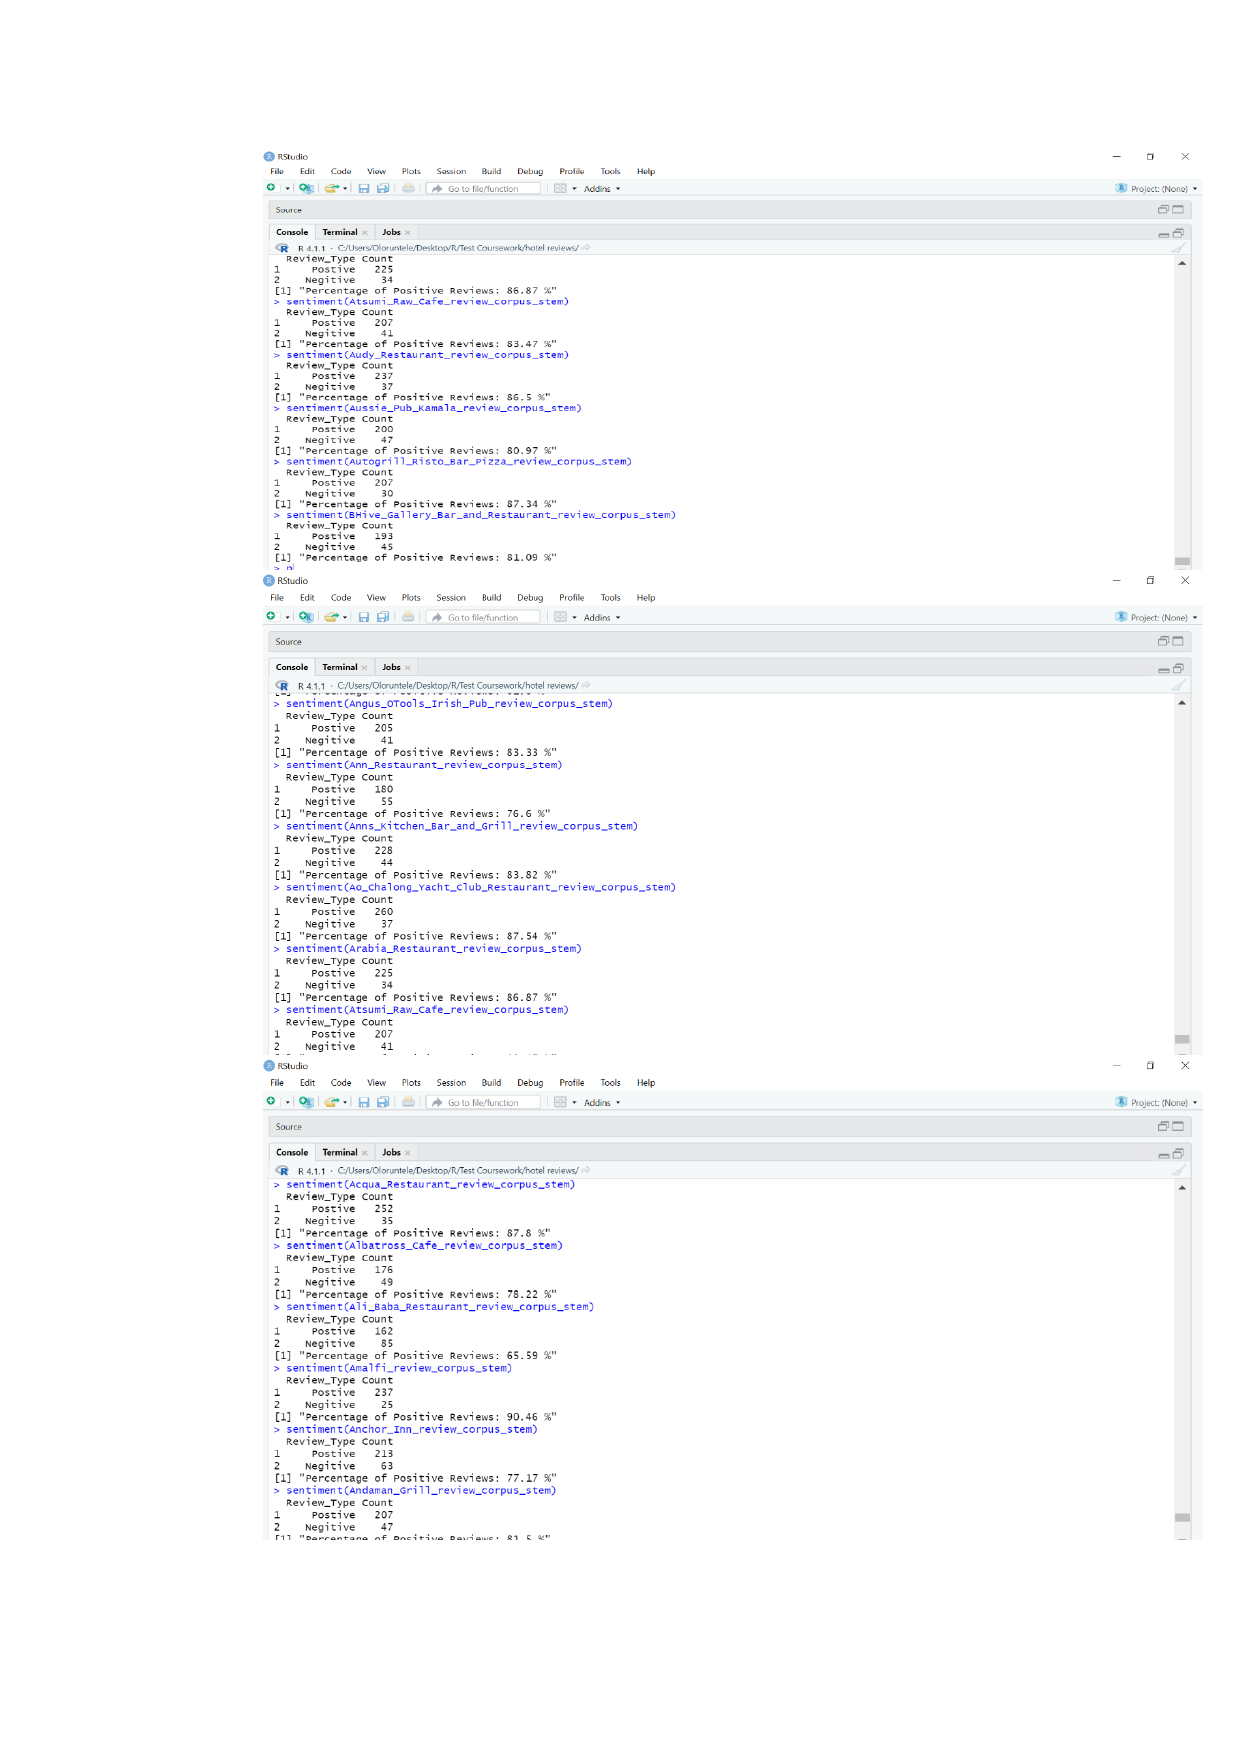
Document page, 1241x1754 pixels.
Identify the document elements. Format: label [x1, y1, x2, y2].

picture [262, 572, 1203, 1055]
picture [262, 150, 1203, 570]
picture [262, 1057, 1203, 1540]
